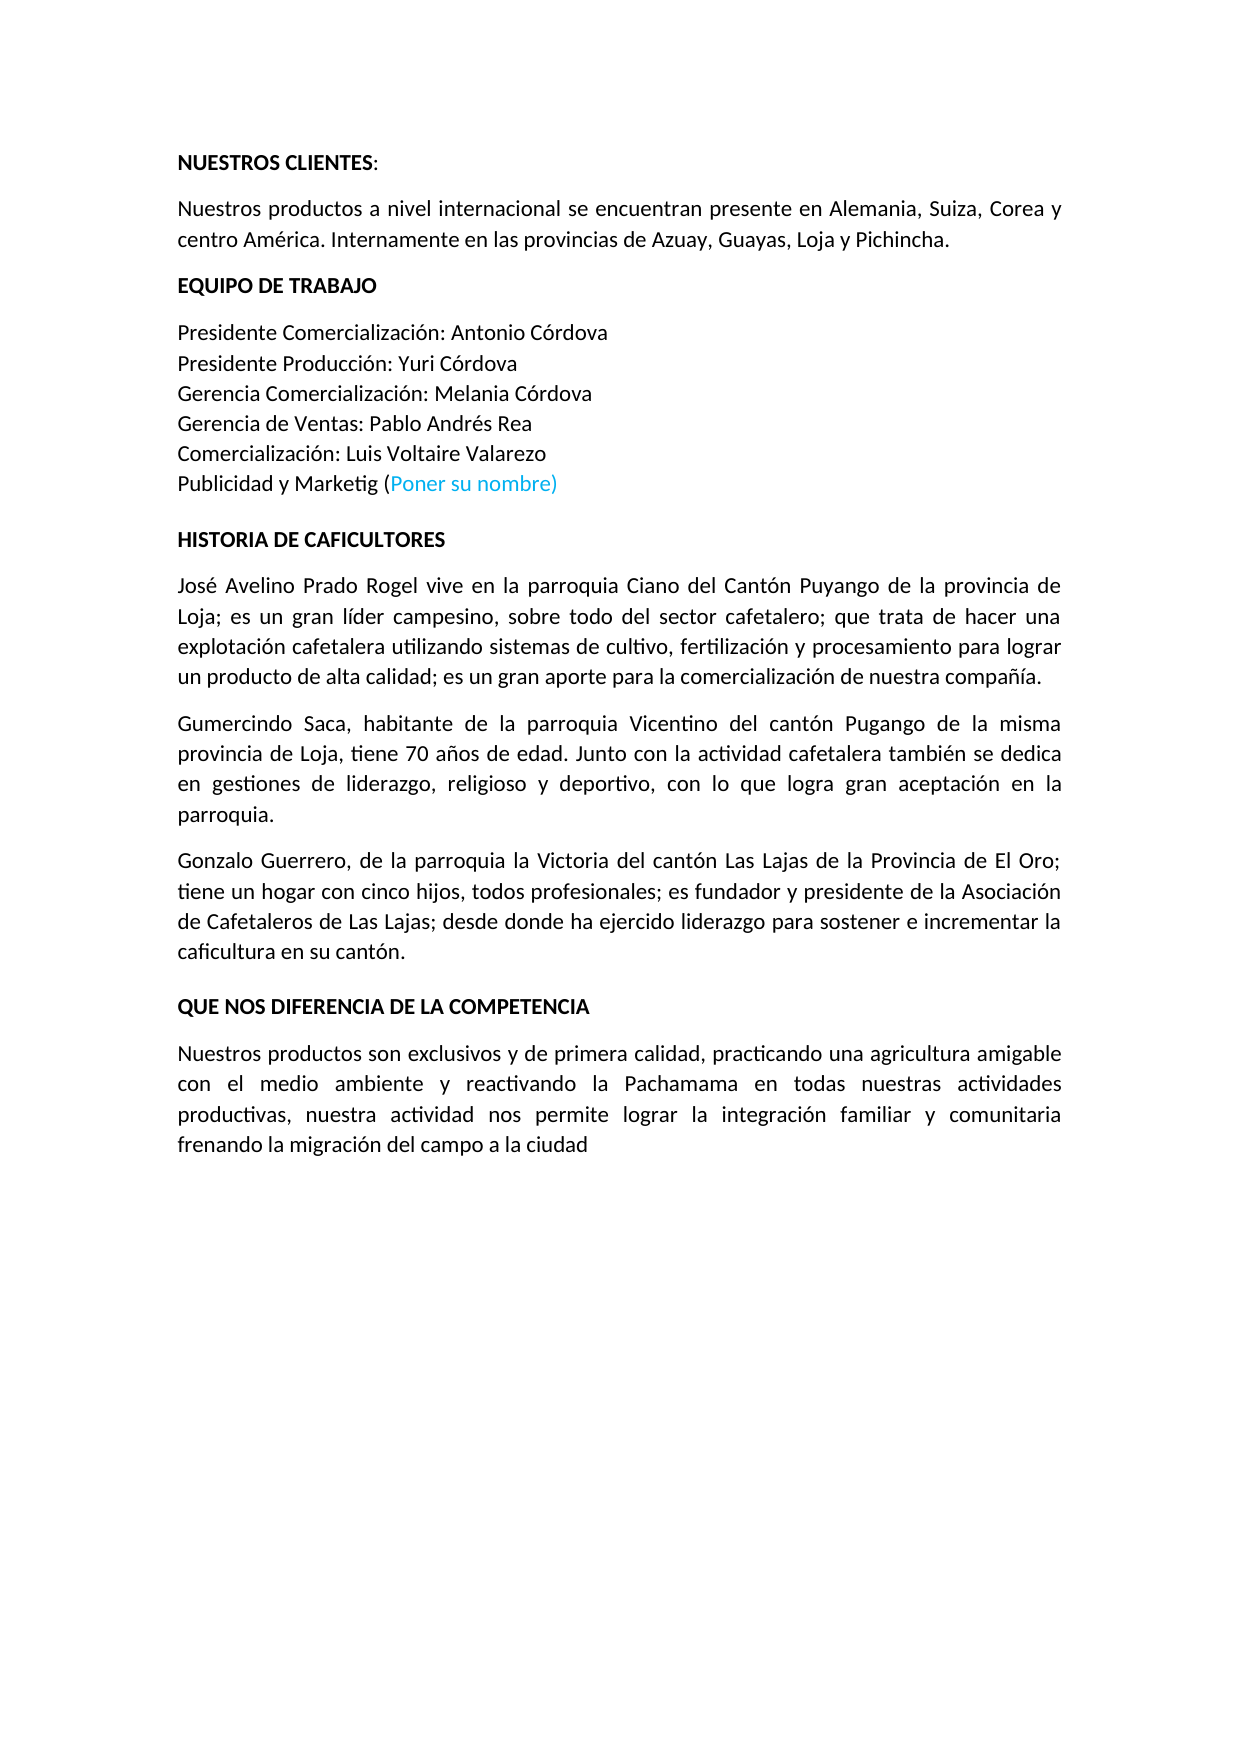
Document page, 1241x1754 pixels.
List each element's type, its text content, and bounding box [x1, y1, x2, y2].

text Nuestros productos a nivel internacional se encuentran presente en Alemania, Suiza, Corea y centro América. Internamente en las provincias de Azuay, Guayas, Loja y Pichincha. [177, 194, 1063, 253]
text Gumercindo Saca, habitante de la parroquia Vicentino del cantón Pugango de la misma provincia de Loja, tiene 70 años de edad. Junto con la actividad cafetalera también se dedica en gestiones de liderazgo, religioso y deportivo, con lo que logra gran aceptación en la parroquia. [177, 709, 1063, 828]
text Nuestros productos son exclusivos y de primera calidad, practicando una agricultura amigable con el medio ambiente y reactivando la Pachamama en todas nuestras actividades productivas, nuestra actividad nos permite lograr la integración familiar y comunitaria frenando la migración del campo a la ciudad [177, 1039, 1063, 1158]
text QUE NOS DIFERENCIA DE LA COMPETENCIA [177, 992, 1063, 1020]
text Gerencia de Ventas: Pablo Andrés Rea [177, 409, 1063, 437]
text NUESTROS CLIENTES: [177, 148, 1063, 176]
text Gonzalo Guerrero, de la parroquia la Victoria del cantón Las Lajas de la Provincia de El Oro; tiene un hogar con cinco hijos, todos profesionales; es fundador y presidente de la Asociación de Cafetaleros de Las Lajas; desde donde ha ejercido liderazgo para sostener e incrementar la caficultura en su cantón. [177, 847, 1063, 965]
text EQUIPO DE TRABAJO [177, 272, 1063, 299]
text Comercialización: Luis Voltaire Valarezo [177, 439, 1063, 467]
text Presidente Producción: Yuri Córdova [177, 349, 1063, 377]
text Publicidad y Marketig (Poner su nombre) [177, 469, 1063, 497]
text José Avelino Prado Rogel vive en la parroquia Ciano del Cantón Puyango de la provincia de Loja; es un gran líder campesino, sobre todo del sector cafetalero; que trata de hacer una explotación cafetalera utilizando sistemas de cultivo, fertilización y procesamiento para lograr un producto de alta calidad; es un gran aporte para la comercialización de nuestra compañía. [177, 572, 1063, 690]
text Presidente Comercialización: Antonio Córdova [177, 318, 1063, 346]
text HISTORIA DE CAFICULTORES [177, 525, 1063, 553]
text Gerencia Comercialización: Melania Córdova [177, 379, 1063, 407]
